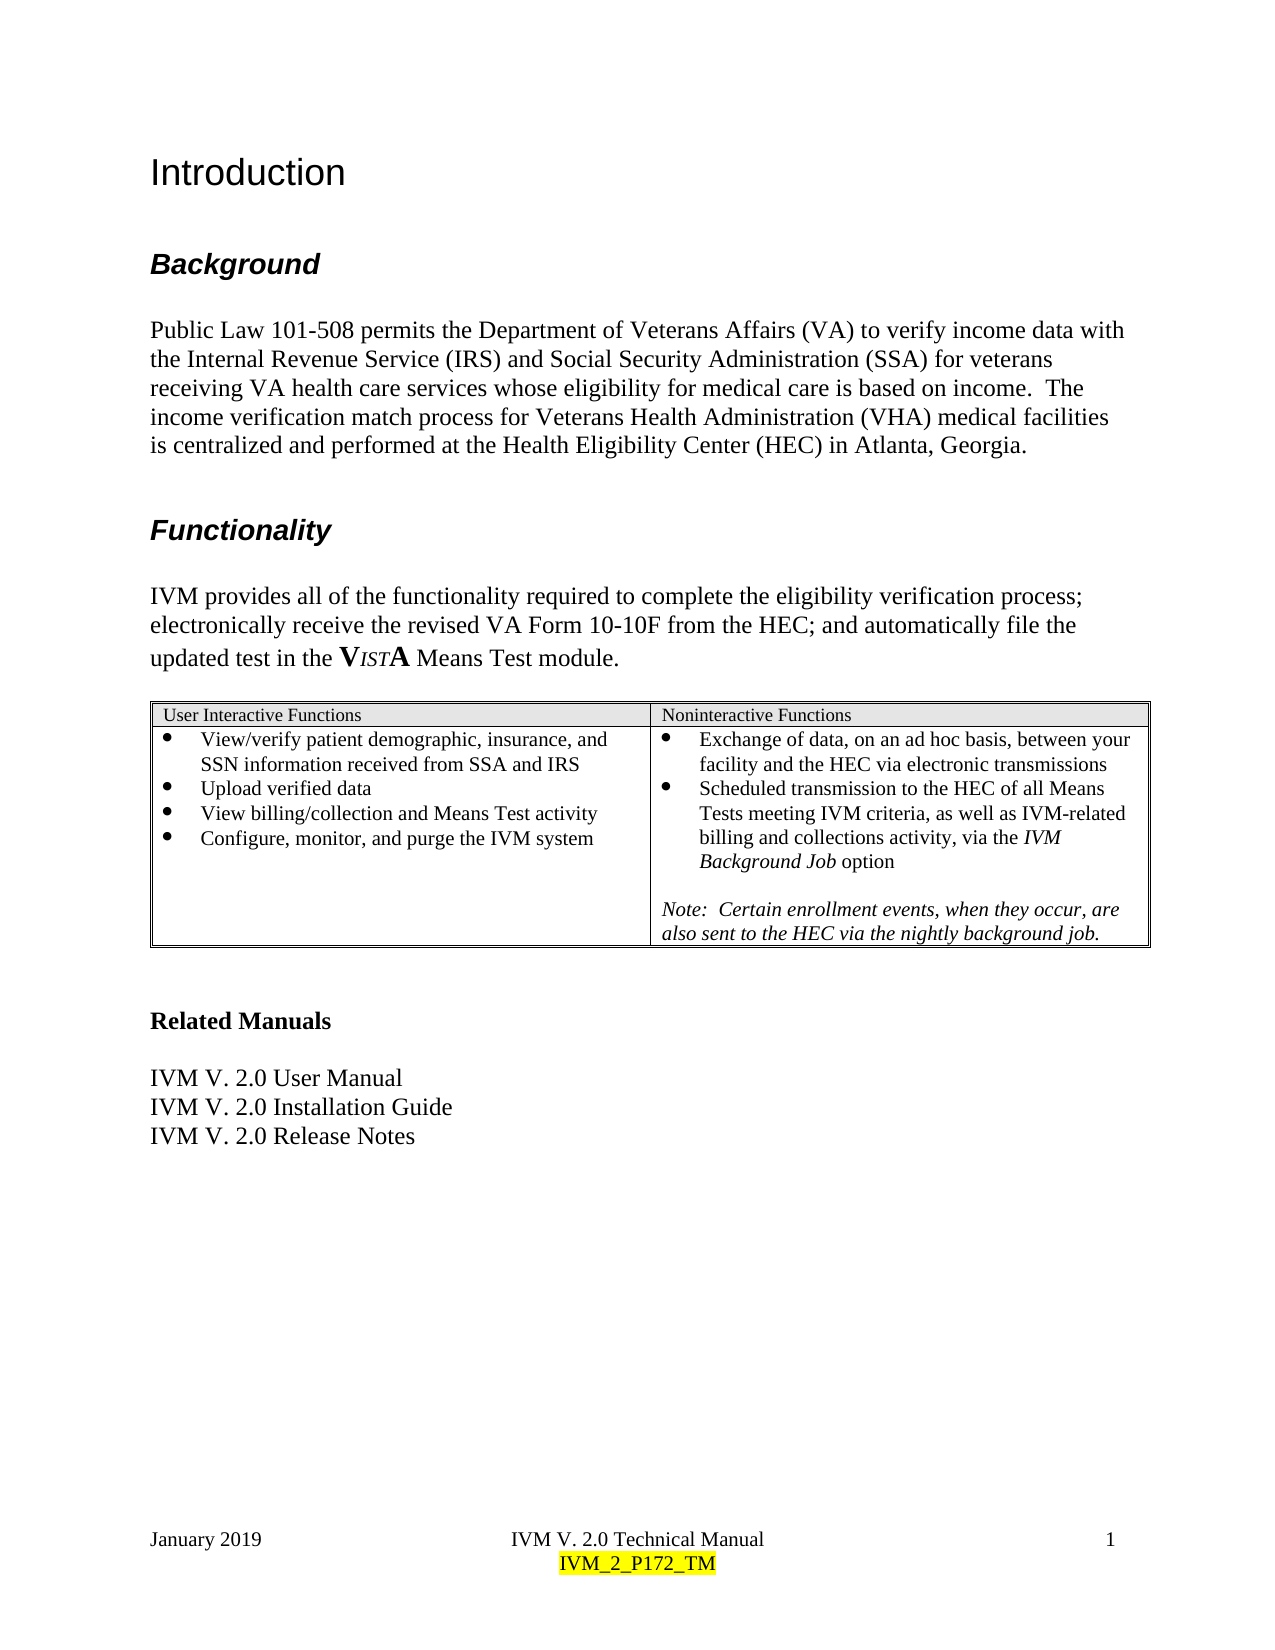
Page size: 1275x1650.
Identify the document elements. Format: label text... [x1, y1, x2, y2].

table_header Noninteractive Functions [651, 704, 1148, 726]
text IVM V. 2.0 Release Notes [150, 1121, 1125, 1149]
text Public Law 101-508 permits the Department of Veterans Affairs (VA) to verify income data with the Internal Revenue Service (IRS) and Social Security Administration (SSA) for veterans receiving VA health care services whose eligibility for medical care is based on income. The income verification match process for Veterans Health Administration (VHA) medical facilities is centralized and performed at the Health Eligibility Center (HEC) in Atlanta, Georgia. [150, 315, 1125, 459]
subtitle Functionality [150, 513, 1125, 546]
table_cell View/verify patient demographic, insurance, and SSN information received from SSA and IRS Upload verified data View billing/collection and Means Test activity Configure, monitor, and purge the IVM system [153, 727, 650, 945]
text IVM V. 2.0 Installation Guide [150, 1092, 1125, 1121]
subtitle Background [150, 247, 1125, 280]
subtitle Introduction [150, 150, 1125, 193]
text Related Manuals [150, 1006, 1125, 1034]
text IVM V. 2.0 User Manual [150, 1063, 1125, 1092]
table_cell Exchange of data, on an ad hoc basis, between your facility and the HEC via electronic transmissions Scheduled transmission to the HEC of all Means Tests meeting IVM criteria, as well as IVM-related billing and collections activity, via the IVM Background Job option Note: Certain enrollment events, when they occur, are also sent to the HEC via the nightly background job. [651, 727, 1148, 945]
text IVM provides all of the functionality required to complete the eligibility verification process; electronically receive the revised VA Form 10-10F from the HEC; and automatically file the updated test in the VistA Means Test module. [150, 581, 1125, 672]
table_header User Interactive Functions [153, 704, 650, 726]
